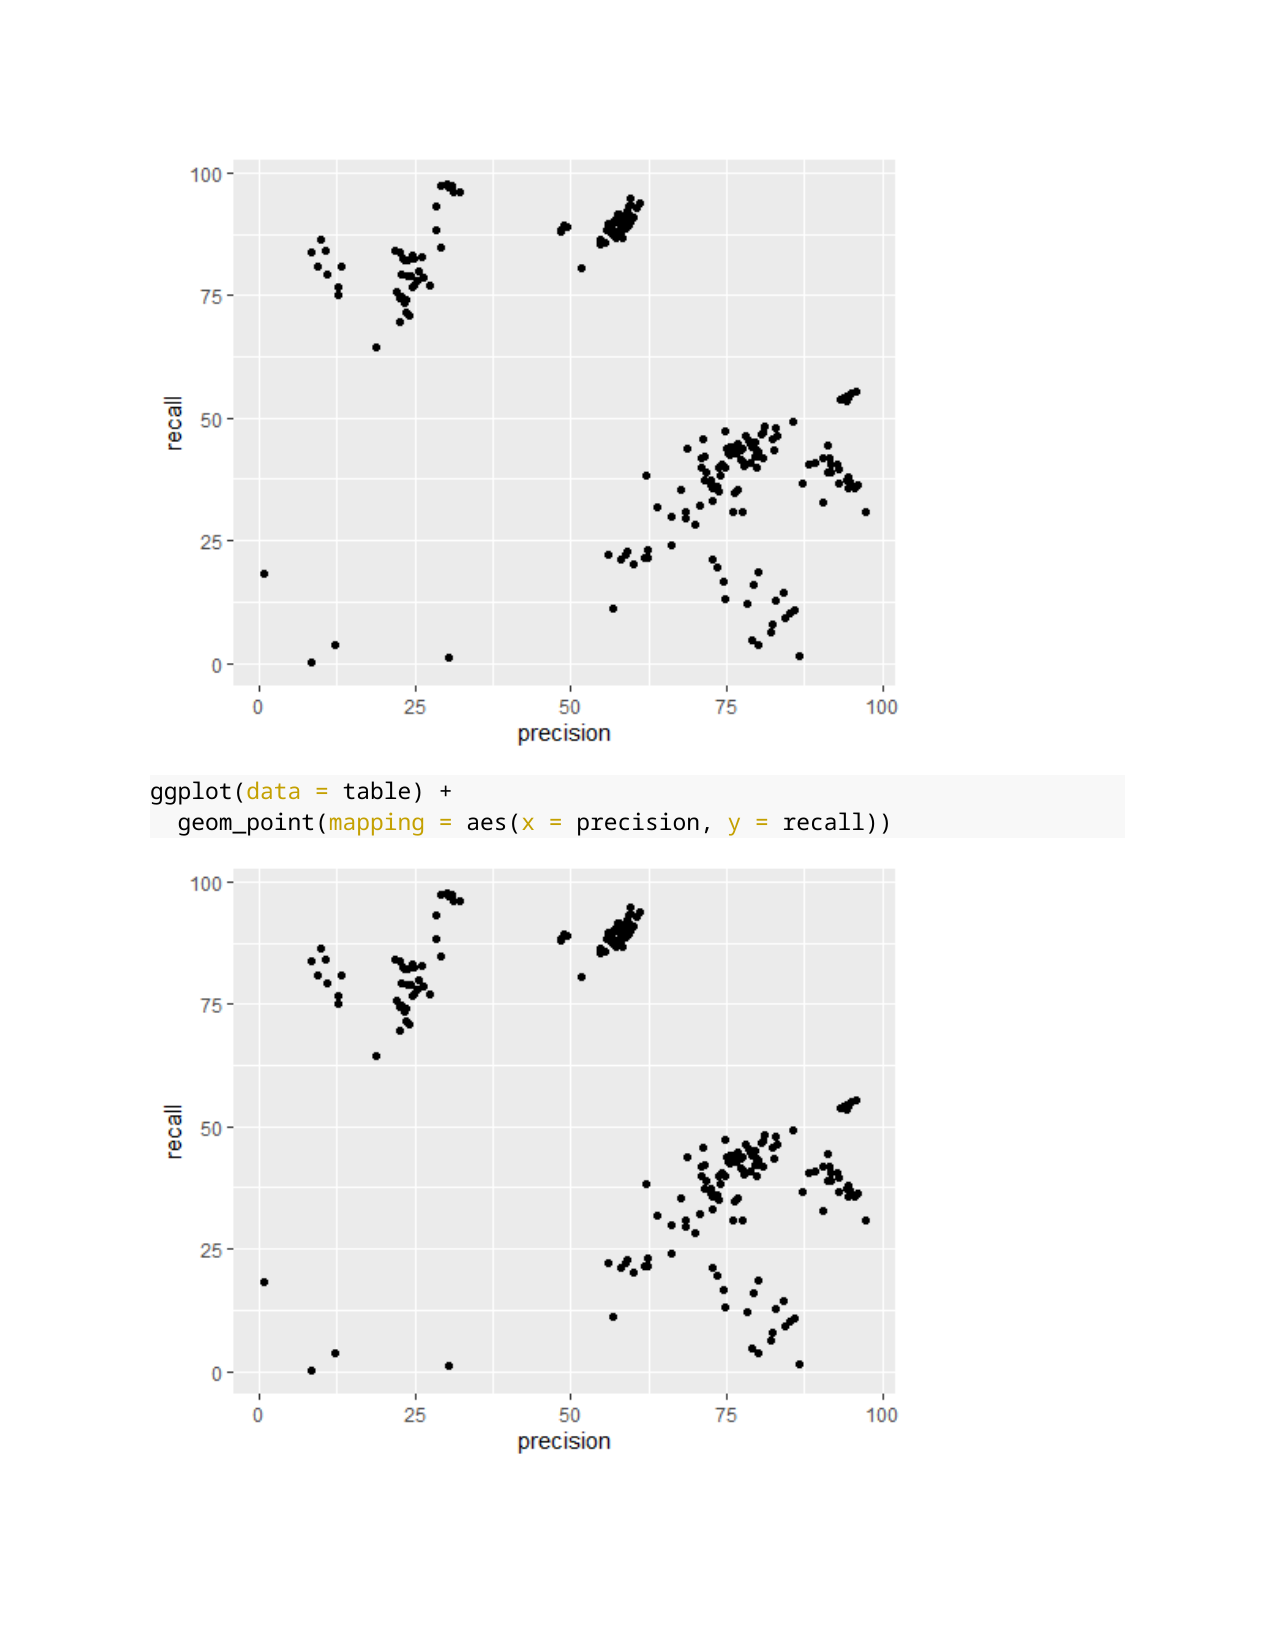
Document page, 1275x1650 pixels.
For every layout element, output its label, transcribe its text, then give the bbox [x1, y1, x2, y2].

text ggplot(data = table) + geom_point(mapping = aes(x = precision, y = recall)) [452, 775, 1125, 838]
picture [150, 858, 908, 1465]
picture [150, 150, 908, 757]
